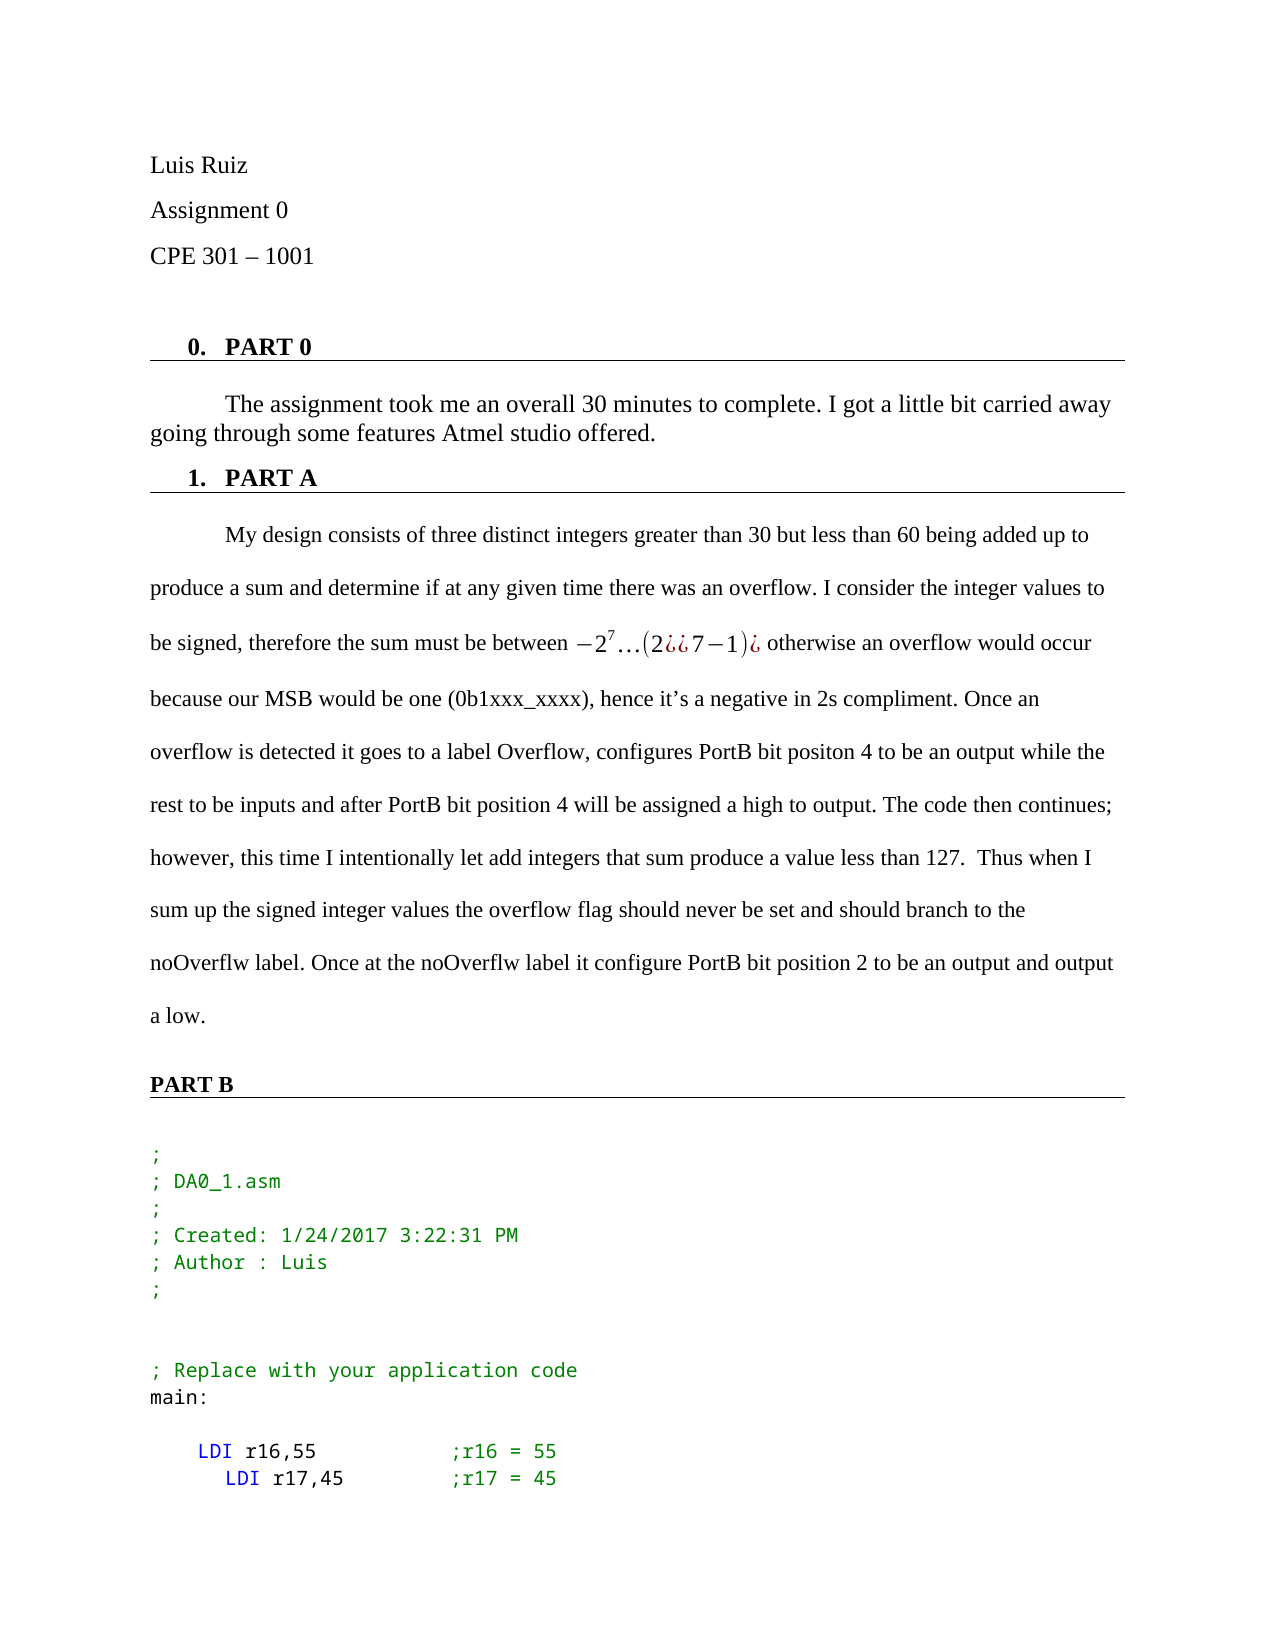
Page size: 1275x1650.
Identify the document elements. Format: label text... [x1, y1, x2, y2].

text CPE 301 – 1001 [150, 241, 1125, 269]
text ; [150, 1194, 1125, 1221]
text Luis Ruiz [150, 150, 1125, 179]
text LDI r17,45 ;r17 = 45 [150, 1464, 1125, 1491]
text ; [150, 1275, 1125, 1302]
text main: [150, 1383, 1125, 1410]
text LDI r16,55 ;r16 = 55 [150, 1437, 1125, 1464]
text The assignment took me an overall 30 minutes to complete. I got a little bit carried away going through some features Atmel studio offered. [150, 389, 1125, 447]
text ; Author : Luis [150, 1248, 1125, 1275]
text PART B [150, 1071, 1125, 1097]
text ; Replace with your application code [150, 1356, 1125, 1383]
text My design consists of three distinct integers greater than 30 but less than 60 being added up to produce a sum and determine if at any given time there was an overflow. I consider the integer values to be signed, therefore the sum must be between otherwise an overflow would occur because our MSB would be one (0b1xxx_xxxx), hence it’s a negative in 2s compliment. Once an overflow is detected it goes to a label Overflow, configures PortB bit positon 4 to be an output while the rest to be inputs and after PortB bit position 4 will be assigned a high to output. The code then continues; however, this time I intentionally let add integers that sum produce a value less than 127. Thus when I sum up the signed integer values the overflow flag should never be set and should branch to the noOverflw label. Once at the noOverflw label it configure PortB bit position 2 to be an output and output a low. [150, 521, 1125, 1028]
list PART A [187, 463, 1125, 492]
text ; Created: 1/24/2017 3:22:31 PM [150, 1221, 1125, 1248]
text Assignment 0 [150, 195, 1125, 224]
text ; DA0_1.asm [150, 1167, 1125, 1194]
text ; [150, 1141, 1125, 1167]
list PART 0 [187, 332, 1125, 360]
